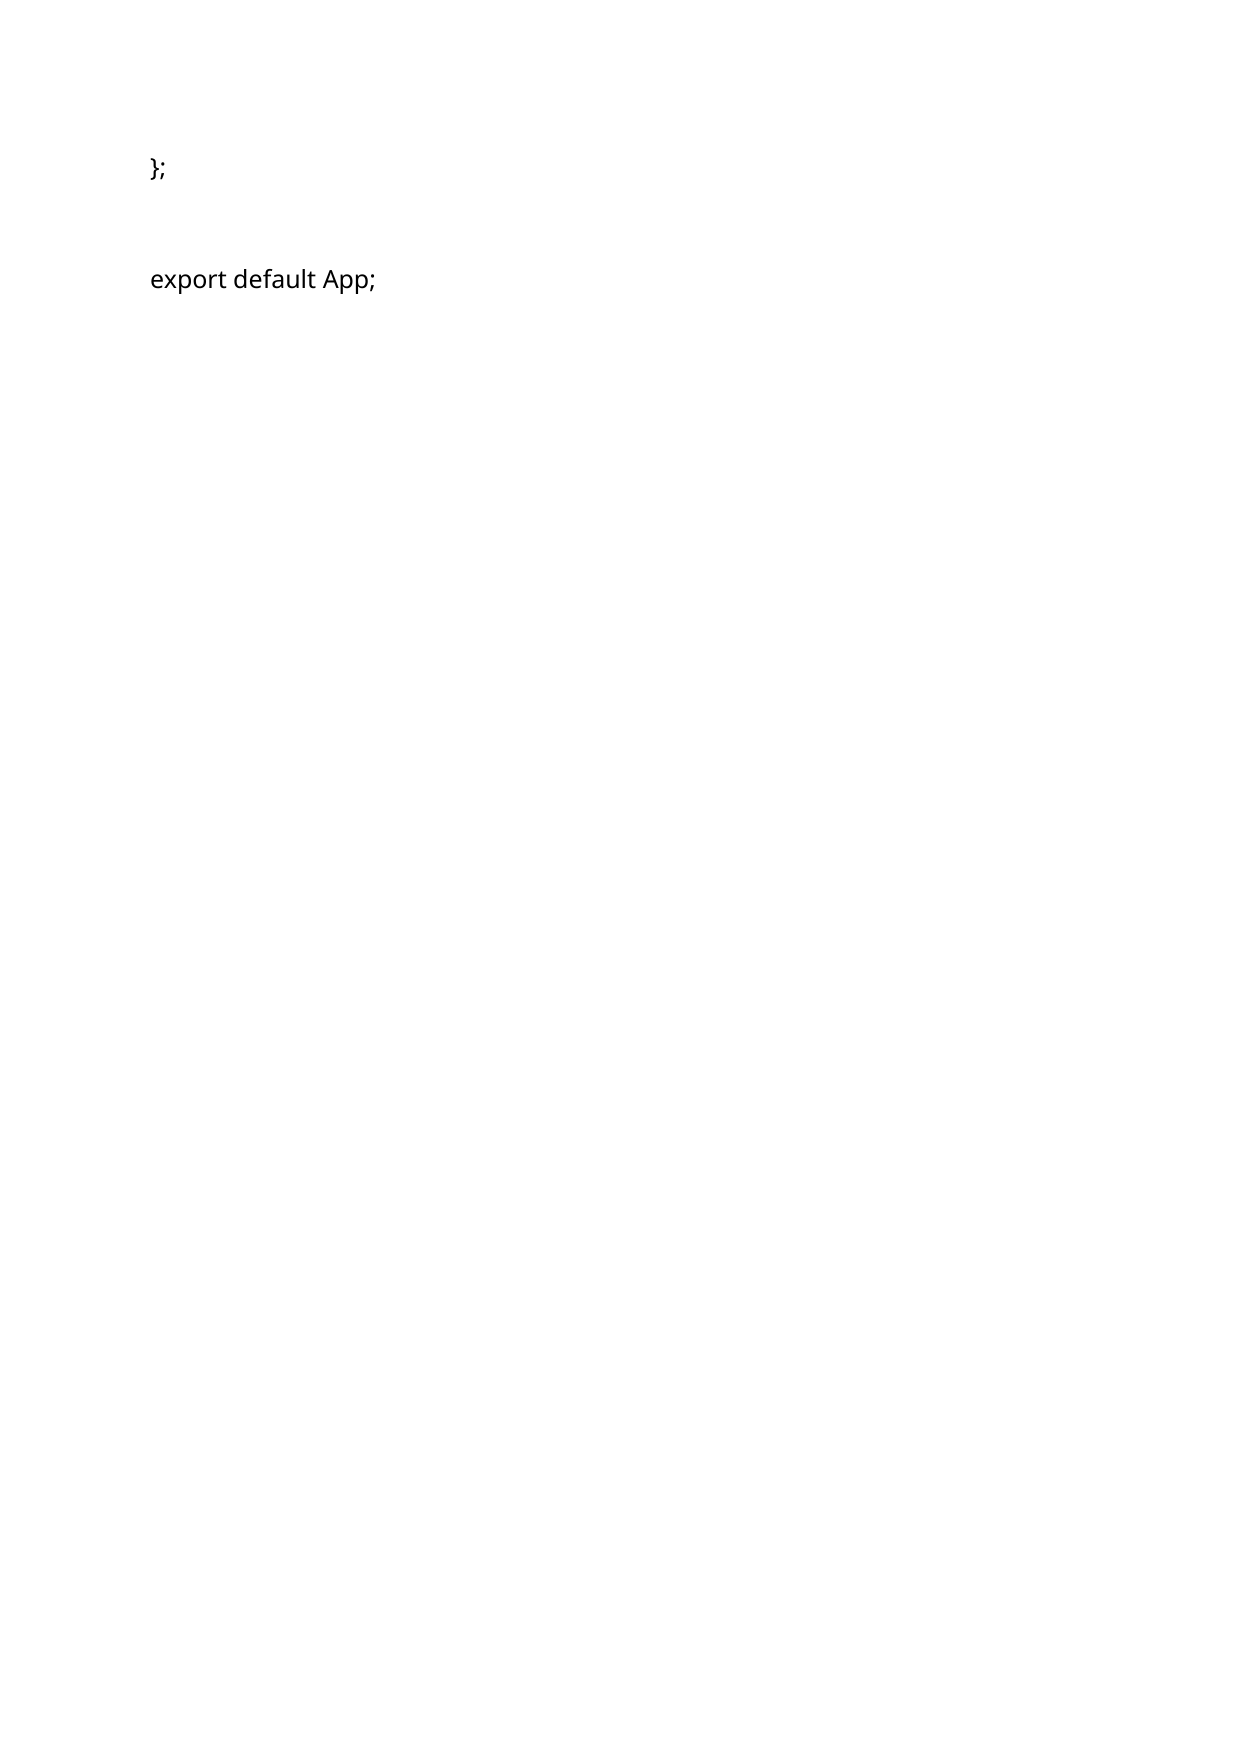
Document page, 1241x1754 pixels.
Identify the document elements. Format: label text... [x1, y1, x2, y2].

text }; [150, 150, 1090, 184]
text export default App; [150, 262, 1090, 296]
